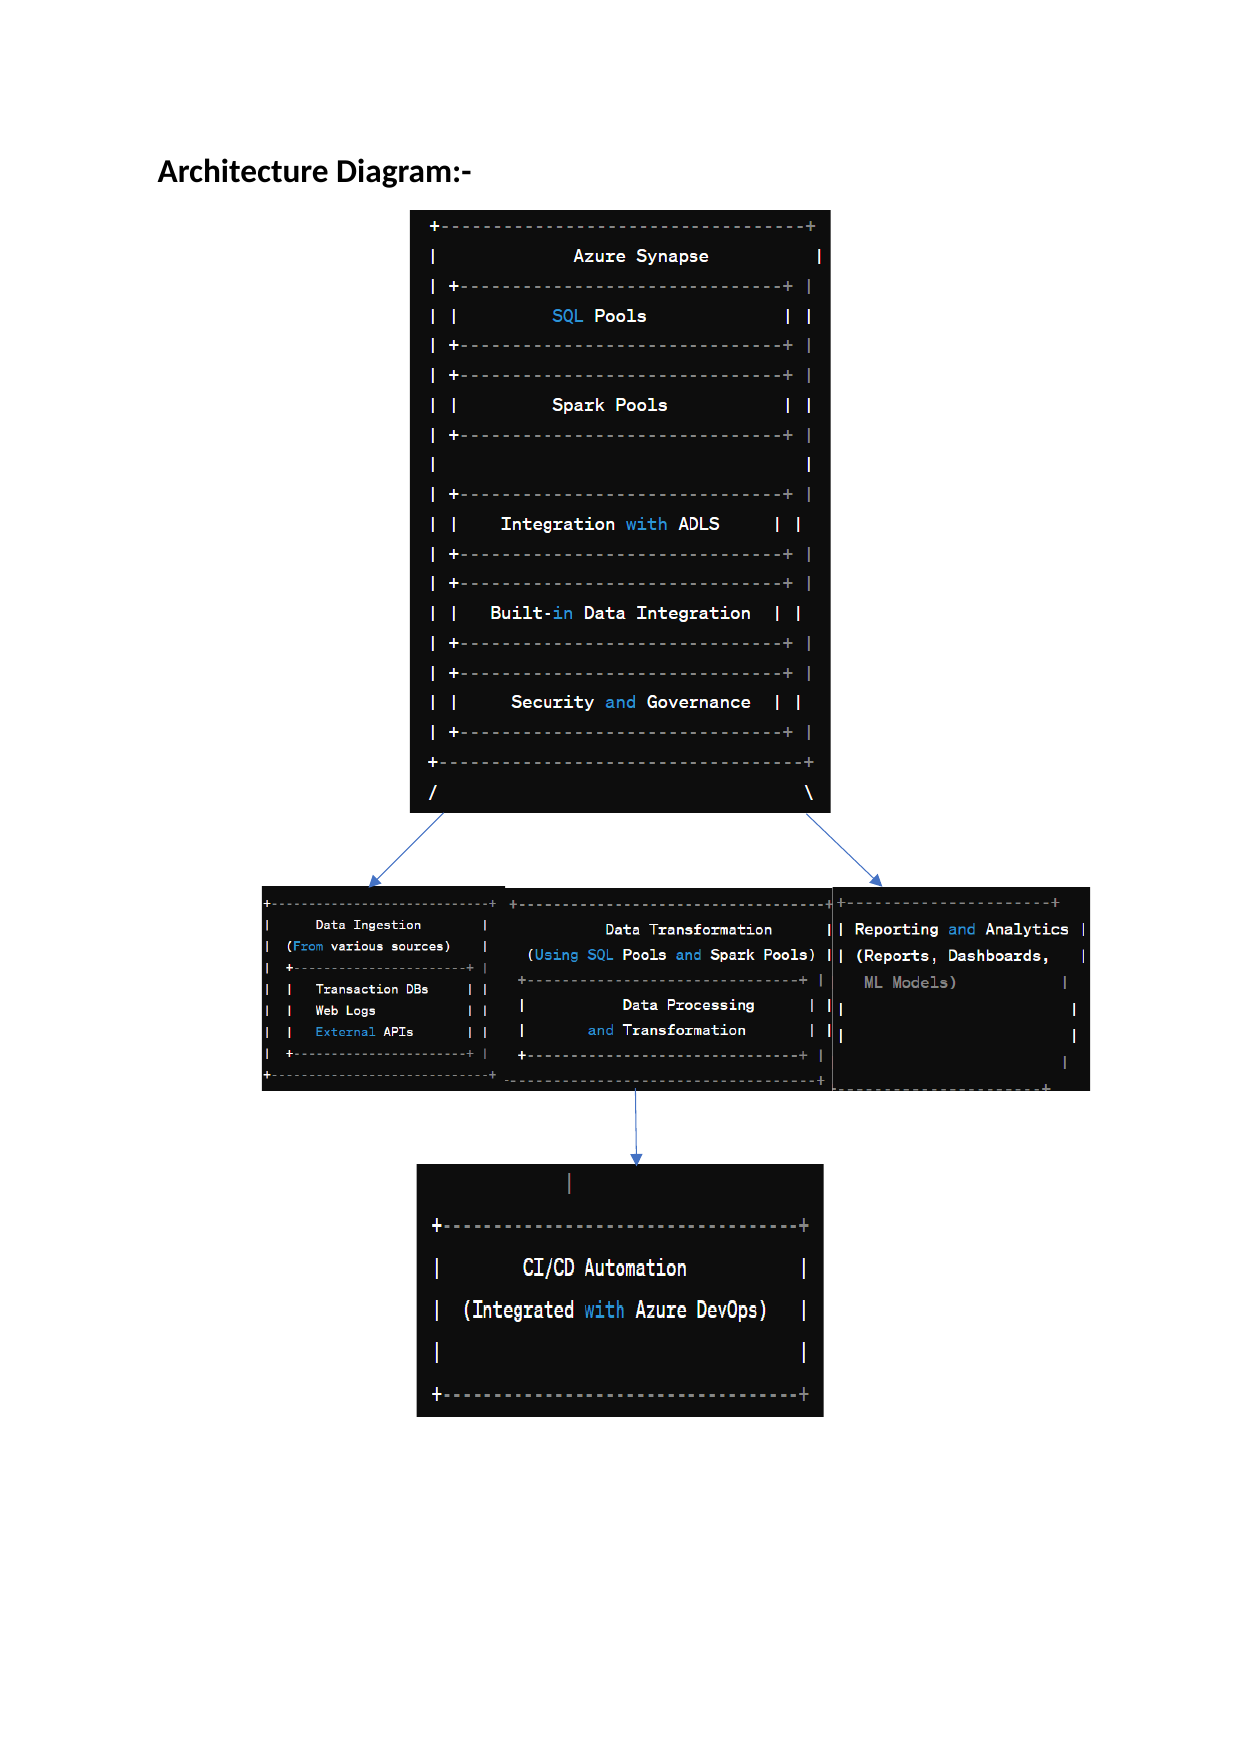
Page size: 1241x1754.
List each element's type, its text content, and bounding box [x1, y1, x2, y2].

picture [409, 210, 831, 813]
text Architecture Diagram:- [150, 150, 1090, 191]
picture [416, 1164, 824, 1417]
picture [261, 886, 1091, 1091]
